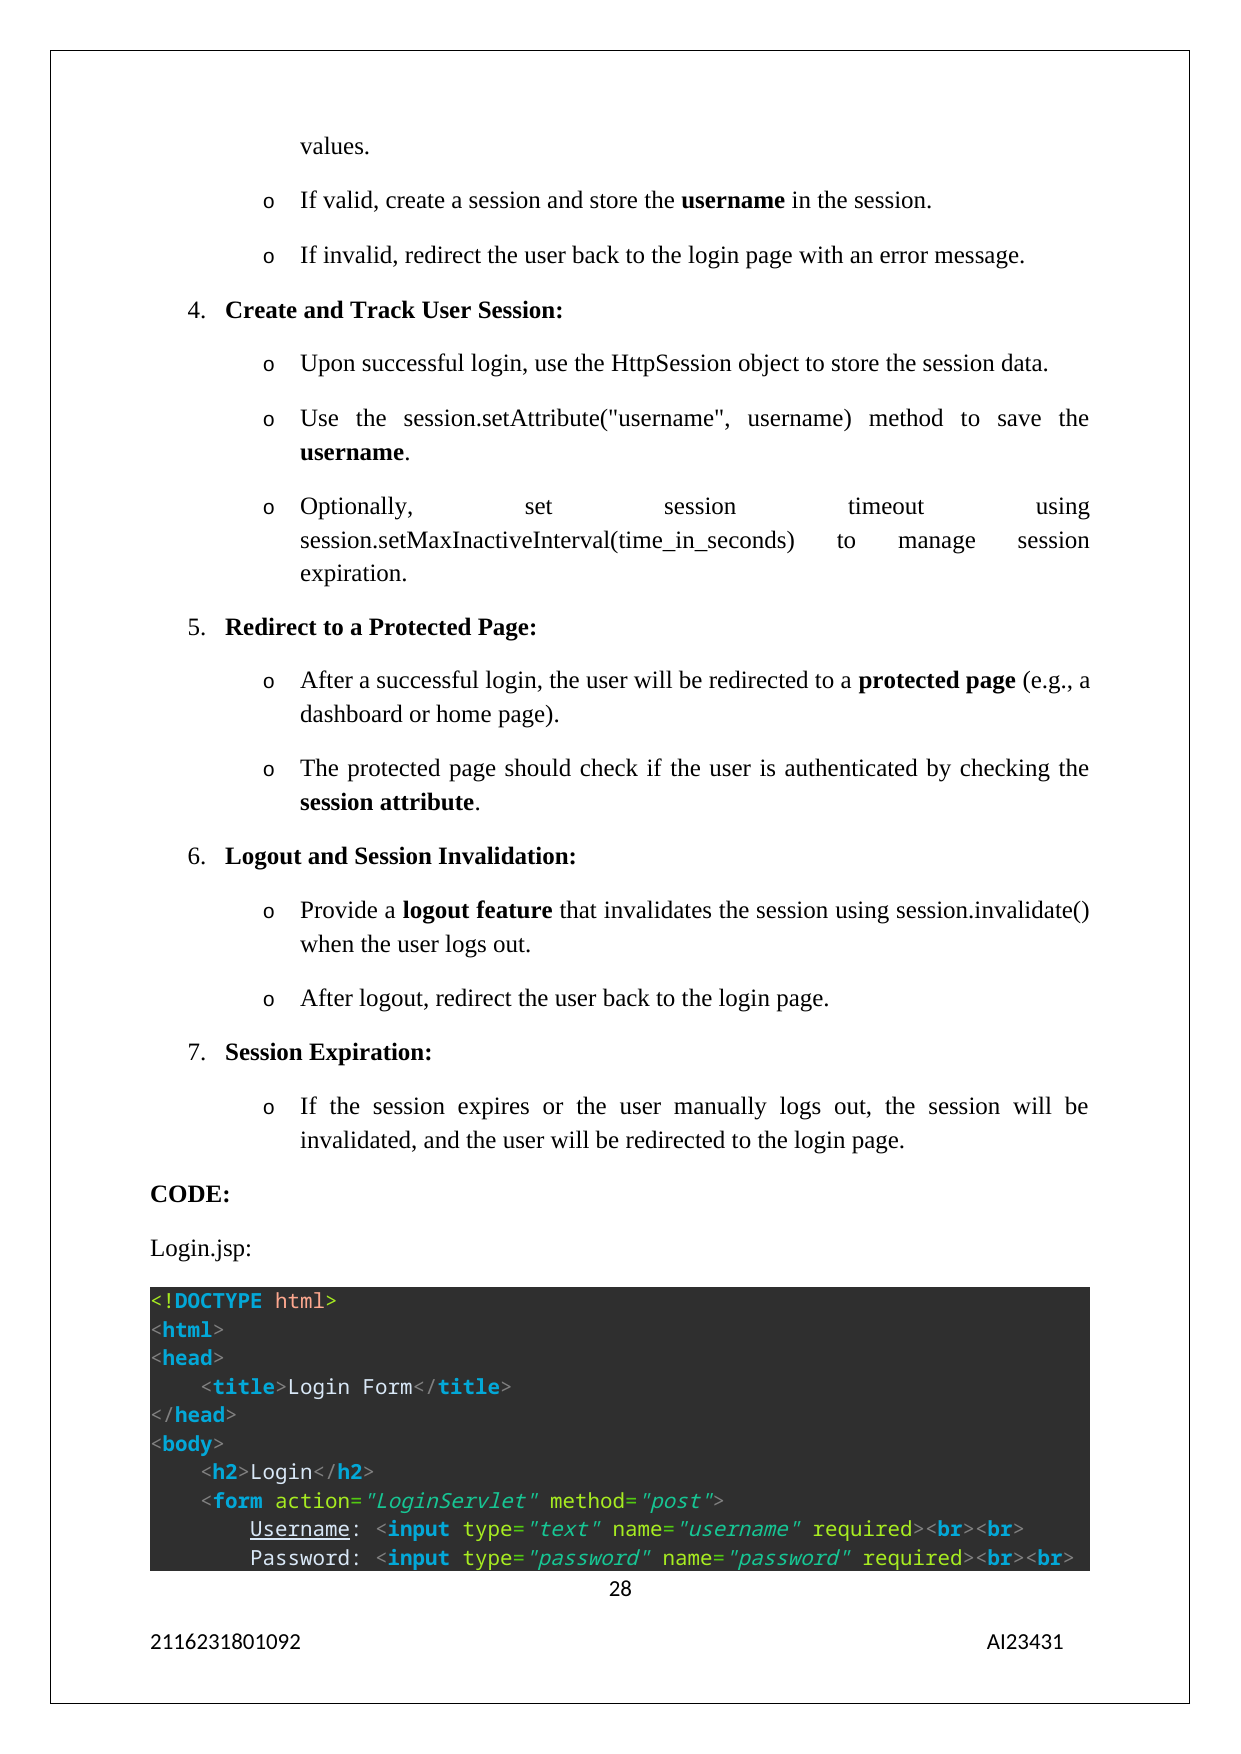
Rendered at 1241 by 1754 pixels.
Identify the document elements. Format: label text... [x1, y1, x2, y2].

text <h2>Login</h2> [150, 1457, 1090, 1486]
text </head> [150, 1400, 1090, 1429]
text Password: <input type="password" name="password" required><br><br> [150, 1543, 1090, 1571]
list Optionally, set session timeout using session.setMaxInactiveInterval(time_in_seconds) to manage session expiration. [262, 491, 1090, 587]
text CODE: [150, 1179, 1090, 1208]
text <title>Login Form</title> [150, 1372, 1090, 1400]
text <!DOCTYPE html> [150, 1287, 1090, 1315]
text <body> [150, 1429, 1090, 1457]
text Login.jsp: [150, 1233, 1090, 1262]
list After logout, redirect the user back to the login page. [262, 983, 1090, 1012]
list Session Expiration: [187, 1037, 1090, 1066]
text Username: <input type="text" name="username" required><br><br> [150, 1514, 1090, 1543]
list If the session expires or the user manually logs out, the session will be invalidated, and the user will be redirected to the login page. [262, 1091, 1090, 1154]
text <html> [150, 1315, 1090, 1343]
list If valid, create a session and store the username in the session. [262, 185, 1090, 215]
list Use the session.setAttribute("username", username) method to save the username. [262, 403, 1090, 466]
list Create and Track User Session: [187, 295, 1090, 323]
list After a successful login, the user will be redirected to a protected page (e.g., a dashboard or home page). [262, 666, 1090, 728]
list The protected page should check if the user is authenticated by checking the session attribute. [262, 753, 1090, 816]
list If invalid, redirect the user back to the login page with an error message. [262, 240, 1090, 269]
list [262, 131, 1090, 160]
list Redirect to a Protected Page: [187, 612, 1090, 641]
text <head> [150, 1343, 1090, 1372]
list Logout and Session Invalidation: [187, 841, 1090, 870]
text <form action="LoginServlet" method="post"> [150, 1486, 1090, 1514]
list Provide a logout feature that invalidates the session using session.invalidate() when the user logs out. [262, 895, 1090, 957]
list Upon successful login, use the HttpSession object to store the session data. [262, 348, 1090, 378]
